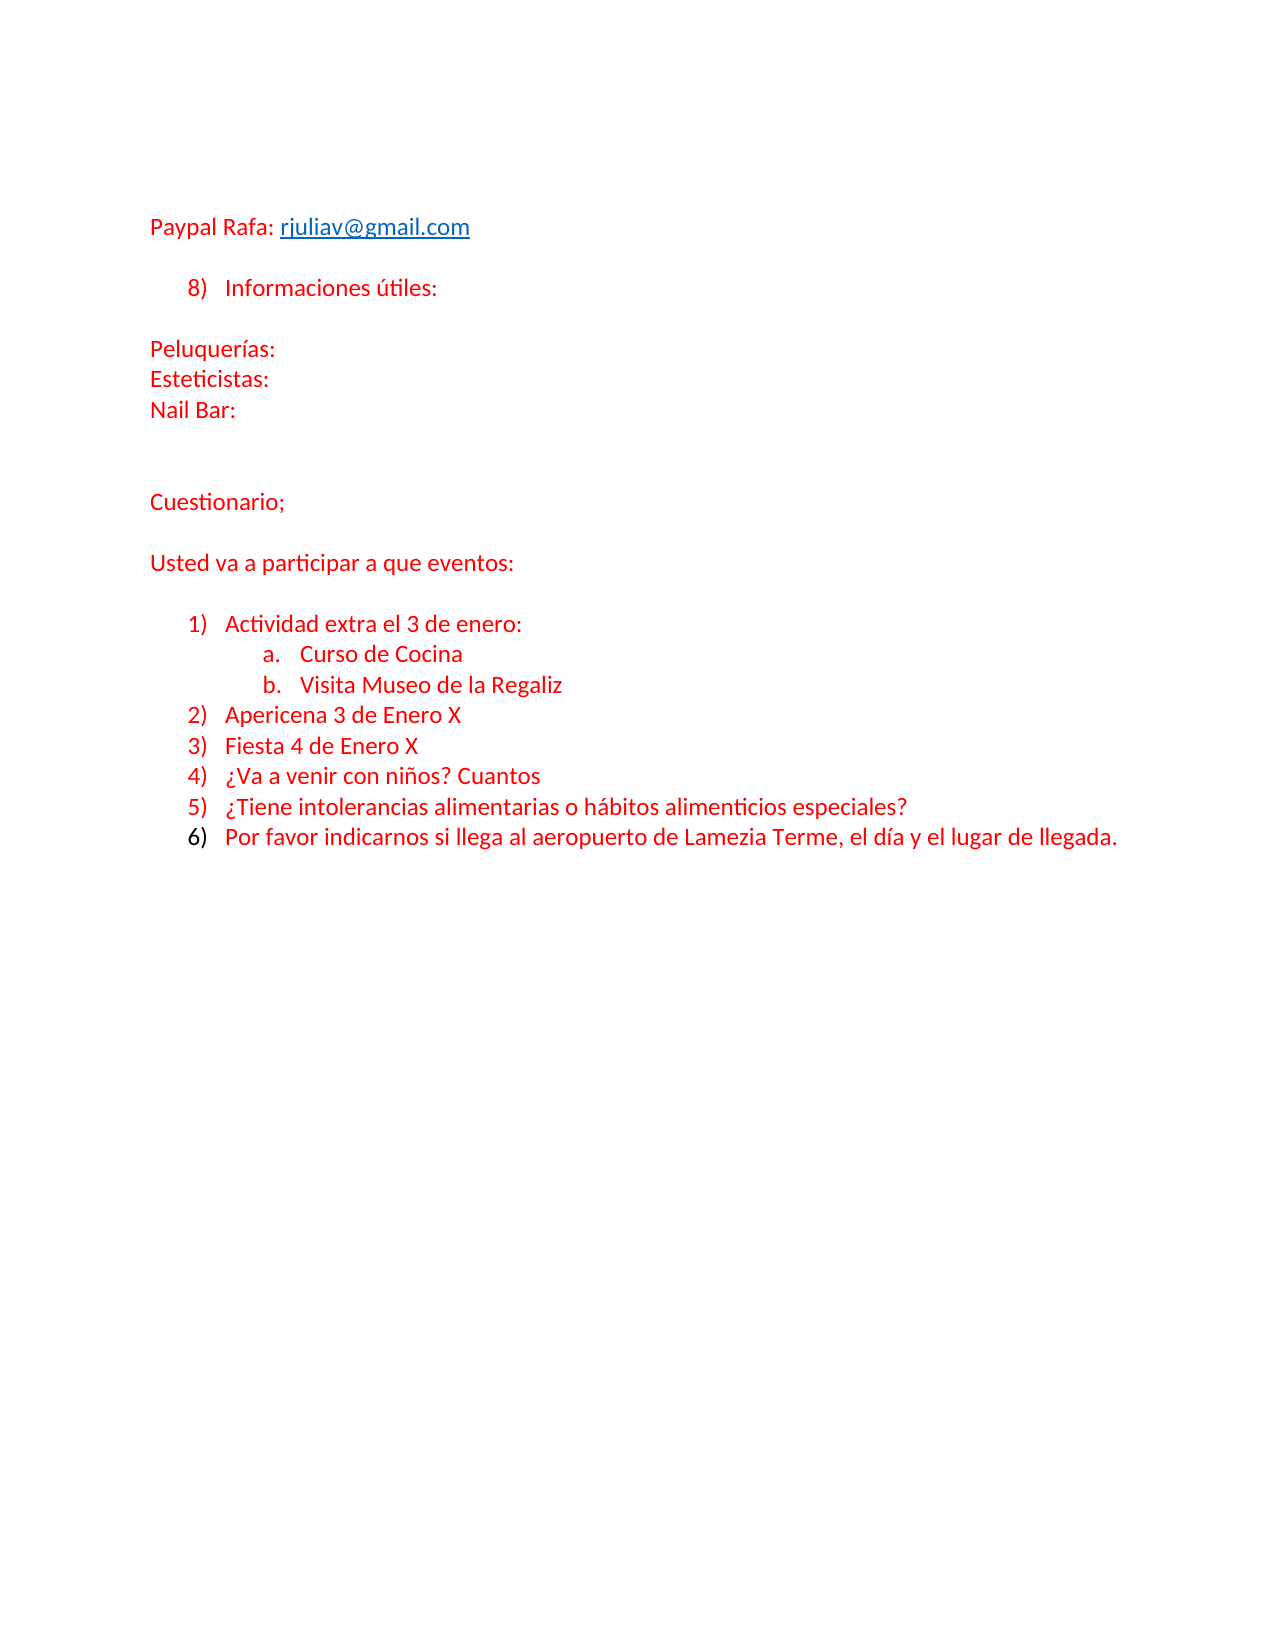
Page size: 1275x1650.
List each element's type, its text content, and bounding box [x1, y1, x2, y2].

text Esteticistas: [150, 364, 1125, 394]
list Por favor indicarnos si llega al aeropuerto de Lamezia Terme, el día y el lugar de llegada. [187, 821, 1125, 852]
list Actividad extra el 3 de enero: [187, 608, 1125, 638]
text Usted va a participar a que eventos: [150, 547, 1125, 577]
list Fiesta 4 de Enero X [187, 730, 1125, 760]
list Apericena 3 de Enero X [187, 699, 1125, 730]
text Peluquerías: [150, 333, 1125, 364]
text Nail Bar: [150, 394, 1125, 425]
list Curso de Cocina [262, 638, 1125, 669]
list Visita Museo de la Regaliz [262, 669, 1125, 699]
text Cuestionario; [150, 486, 1125, 516]
text Paypal Rafa: rjuliav@gmail.com [150, 211, 1125, 242]
list ¿Tiene intolerancias alimentarias o hábitos alimenticios especiales? [187, 791, 1125, 821]
list Informaciones útiles: [187, 272, 1125, 303]
list ¿Va a venir con niños? Cuantos [187, 760, 1125, 791]
